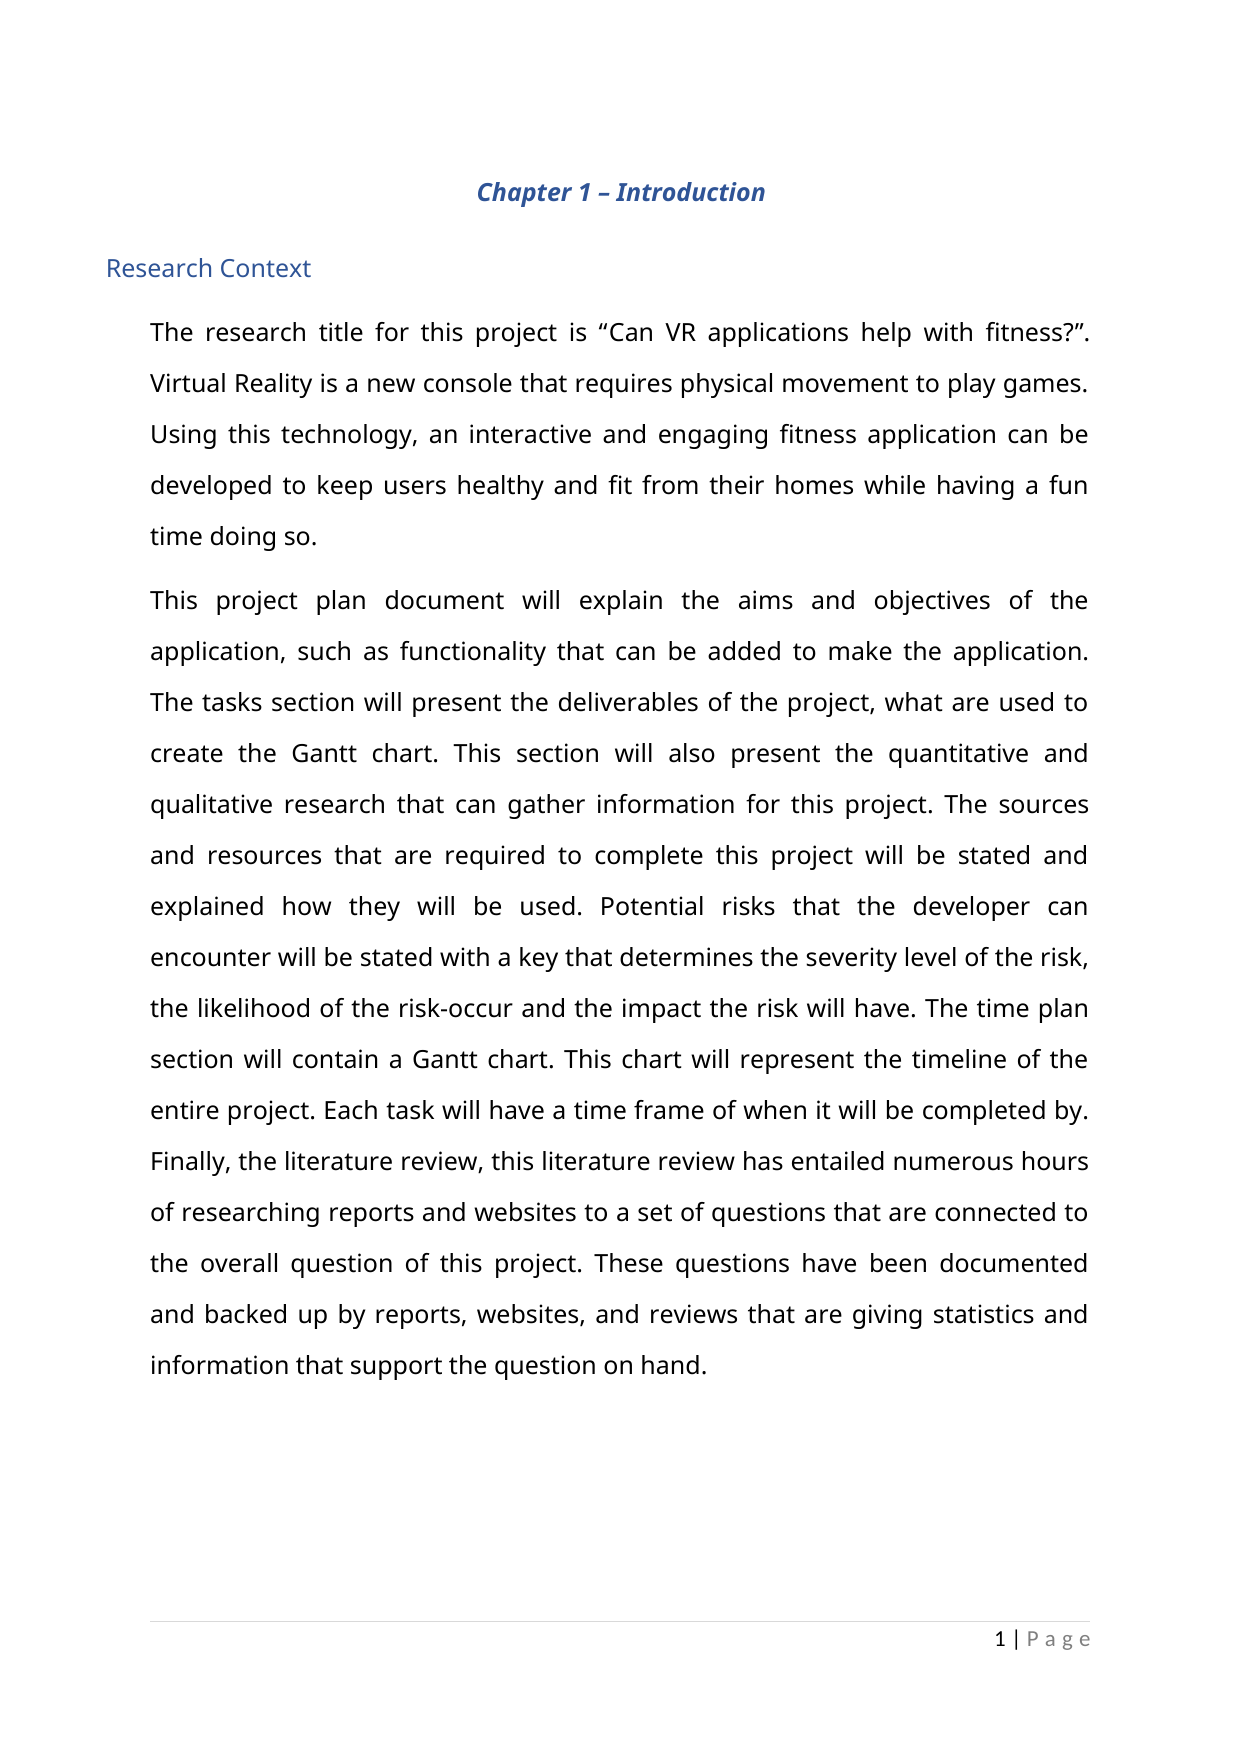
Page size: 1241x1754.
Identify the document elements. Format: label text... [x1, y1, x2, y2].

subtitle Research Context [106, 251, 1139, 285]
title This project plan document will explain the aims and objectives of the application, such as functionality that can be added to make the application. The tasks section will present the deliverables of the project, what are used to create the Gantt chart. This section will also present the quantitative and qualitative research that can gather information for this project. The sources and resources that are required to complete this project will be stated and explained how they will be used. Potential risks that the developer can encounter will be stated with a key that determines the severity level of the risk, the likelihood of the risk-occur and the impact the risk will have. The time plan section will contain a Gantt chart. This chart will represent the timeline of the entire project. Each task will have a time frame of when it will be completed by. Finally, the literature review, this literature review has entailed numerous hours of researching reports and websites to a set of questions that are connected to the overall question of this project. These questions have been documented and backed up by reports, websites, and reviews that are giving statistics and information that support the question on hand. [150, 582, 1090, 1382]
subtitle Chapter 1 – Introduction [106, 175, 1139, 209]
title The research title for this project is “Can VR applications help with fitness?”. Virtual Reality is a new console that requires physical movement to play games. Using this technology, an interactive and engaging fitness application can be developed to keep users healthy and fit from their homes while having a fun time doing so. [150, 314, 1090, 553]
